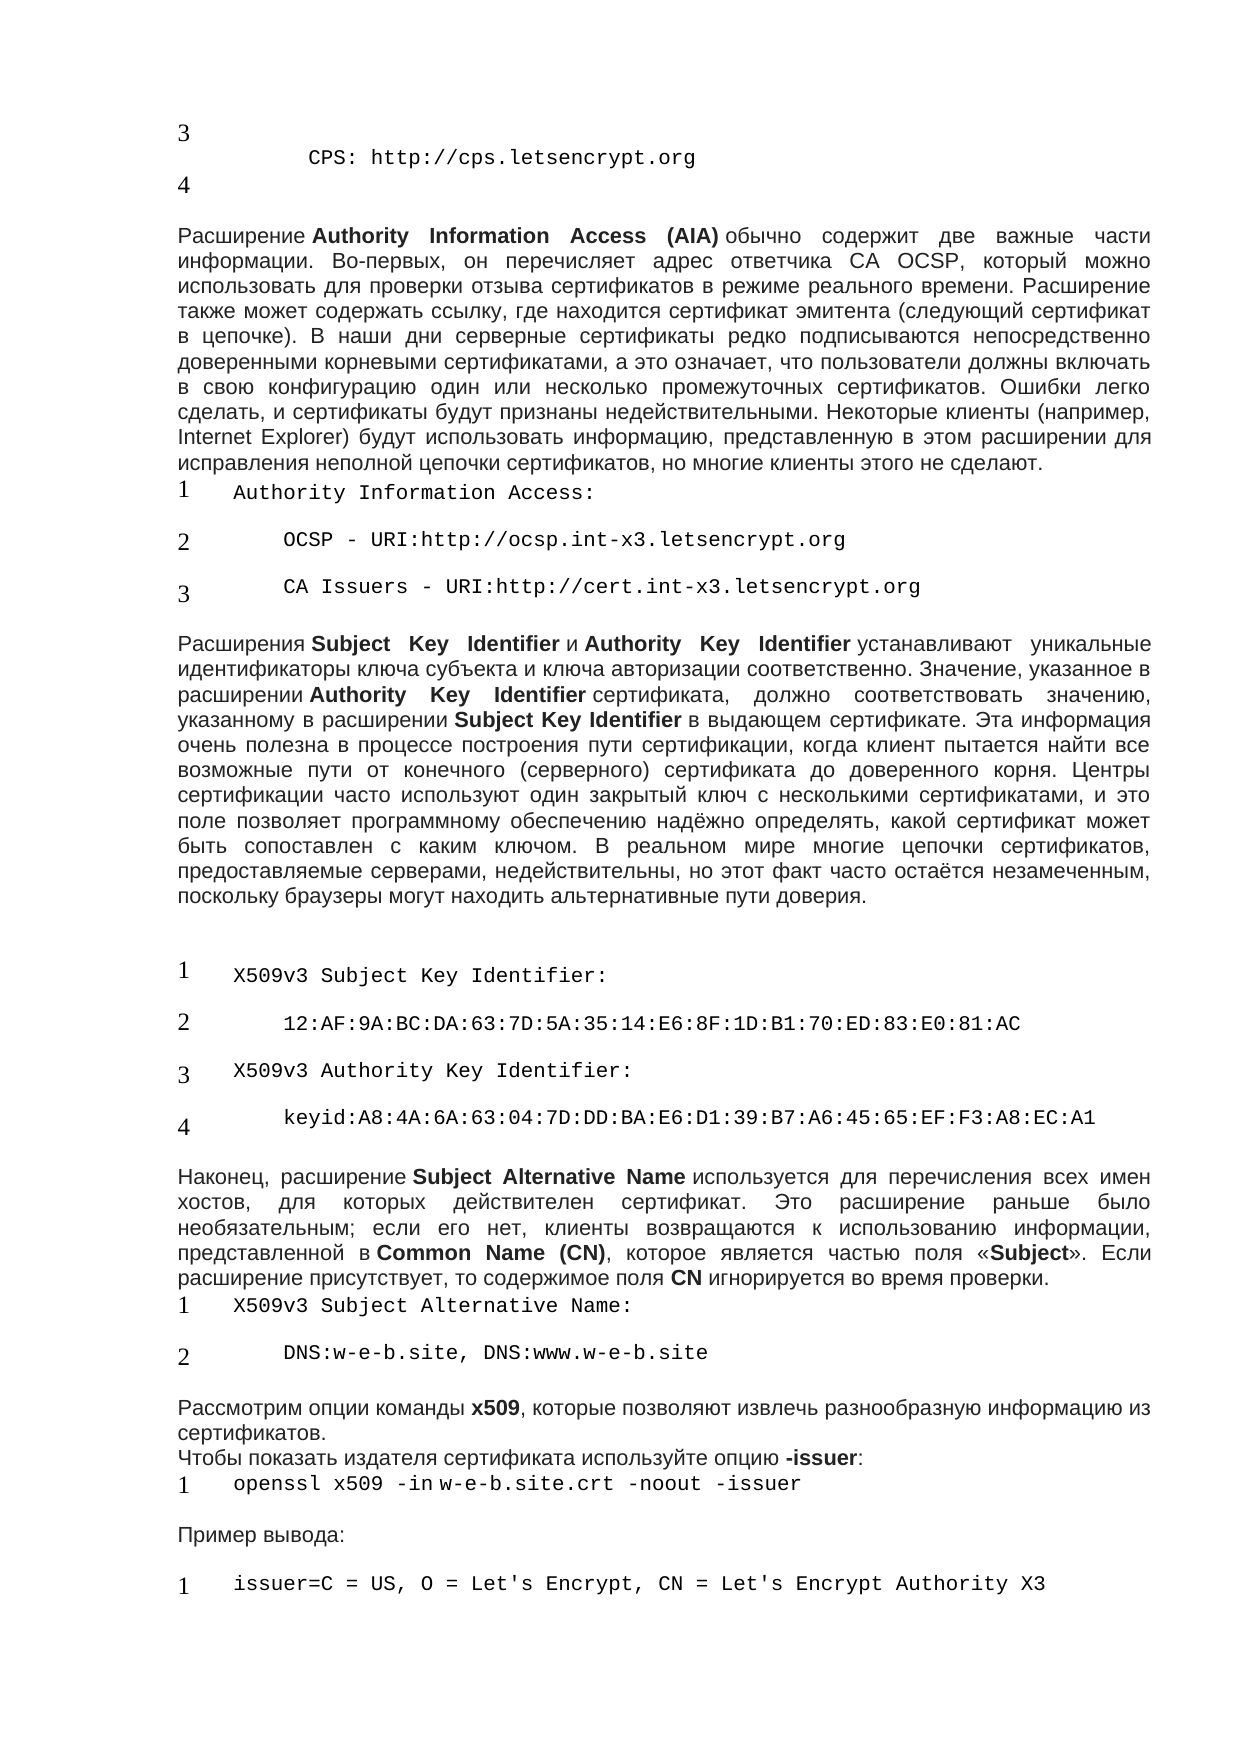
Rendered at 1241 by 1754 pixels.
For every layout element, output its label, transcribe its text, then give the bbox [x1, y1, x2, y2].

table_header 1 2 3 [177, 475, 233, 631]
table_header X509v3 Subject Alternative Name: DNS:w-e-b.site, DNS:www.w-e-b.site [233, 1290, 1240, 1394]
table_header X509v3 Subject Key Identifier: 12:AF:9A:BC:DA:63:7D:5A:35:14:E6:8F:1D:B1:70:ED:83:E0:81:AC X509v3 Authority Key Identifier: keyid:A8:4A:6A:63:04:7D:DD:BA:E6:D1:39:B7:A6:45:65:EF:F3:A8:EC:A1 [233, 955, 1240, 1164]
table_header 1 2 3 4 [177, 118, 233, 222]
table_header 1 [177, 1470, 233, 1522]
table_header openssl x509 -in w-e-b.site.crt -noout -issuer [233, 1470, 1240, 1522]
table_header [233, 118, 1240, 222]
text Наконец, расширение Subject Alternative Name используется для перечисления всех имен хостов, для которых действителен сертификат. Это расширение раньше было необязательным; если его нет, клиенты возвращаются к использованию информации, представленной в Common Name (CN), которое является частью поля «Subject». Если расширение присутствует, то содержимое поля CN игнорируется во время проверки. [177, 1164, 1152, 1290]
text Чтобы показать издателя сертификата используйте опцию -issuer: [177, 1445, 1152, 1470]
text Расширение Authority Information Access (AIA) обычно содержит две важные части информации. Во-первых, он перечисляет адрес ответчика CA OCSP, который можно использовать для проверки отзыва сертификатов в режиме реального времени. Расширение также может содержать ссылку, где находится сертификат эмитента (следующий сертификат в цепочке). В наши дни серверные сертификаты редко подписываются непосредственно доверенными корневыми сертификатами, а это означает, что пользователи должны включать в свою конфигурацию один или несколько промежуточных сертификатов. Ошибки легко сделать, и сертификаты будут признаны недействительными. Некоторые клиенты (например, Internet Explorer) будут использовать информацию, представленную в этом расширении для исправления неполной цепочки сертификатов, но многие клиенты этого не сделают. [177, 222, 1152, 474]
table_header 1 2 3 4 [177, 955, 233, 1164]
table_header issuer=C = US, O = Let's Encrypt, CN = Let's Encrypt Authority X3 [233, 1571, 1240, 1623]
table_header Authority Information Access: OCSP - URI:http://ocsp.int-x3.letsencrypt.org CA Issuers - URI:http://cert.int-x3.letsencrypt.org [233, 475, 1240, 631]
text Пример вывода: [177, 1522, 1152, 1547]
table_header 1 2 [177, 1290, 233, 1394]
text Расширения Subject Key Identifier и Authority Key Identifier устанавливают уникальные идентификаторы ключа субъекта и ключа авторизации соответственно. Значение, указанное в расширении Authority Key Identifier сертификата, должно соответствовать значению, указанному в расширении Subject Key Identifier в выдающем сертификате. Эта информация очень полезна в процессе построения пути сертификации, когда клиент пытается найти все возможные пути от конечного (серверного) сертификата до доверенного корня. Центры сертификации часто используют один закрытый ключ с несколькими сертификатами, и это поле позволяет программному обеспечению надёжно определять, какой сертификат может быть сопоставлен с каким ключом. В реальном мире многие цепочки сертификатов, предоставляемые серверами, недействительны, но этот факт часто остаётся незамеченным, поскольку браузеры могут находить альтернативные пути доверия. [177, 631, 1152, 908]
table_header 1 [177, 1571, 233, 1623]
text Рассмотрим опции команды x509, которые позволяют извлечь разнообразную информацию из сертификатов. [177, 1394, 1152, 1445]
